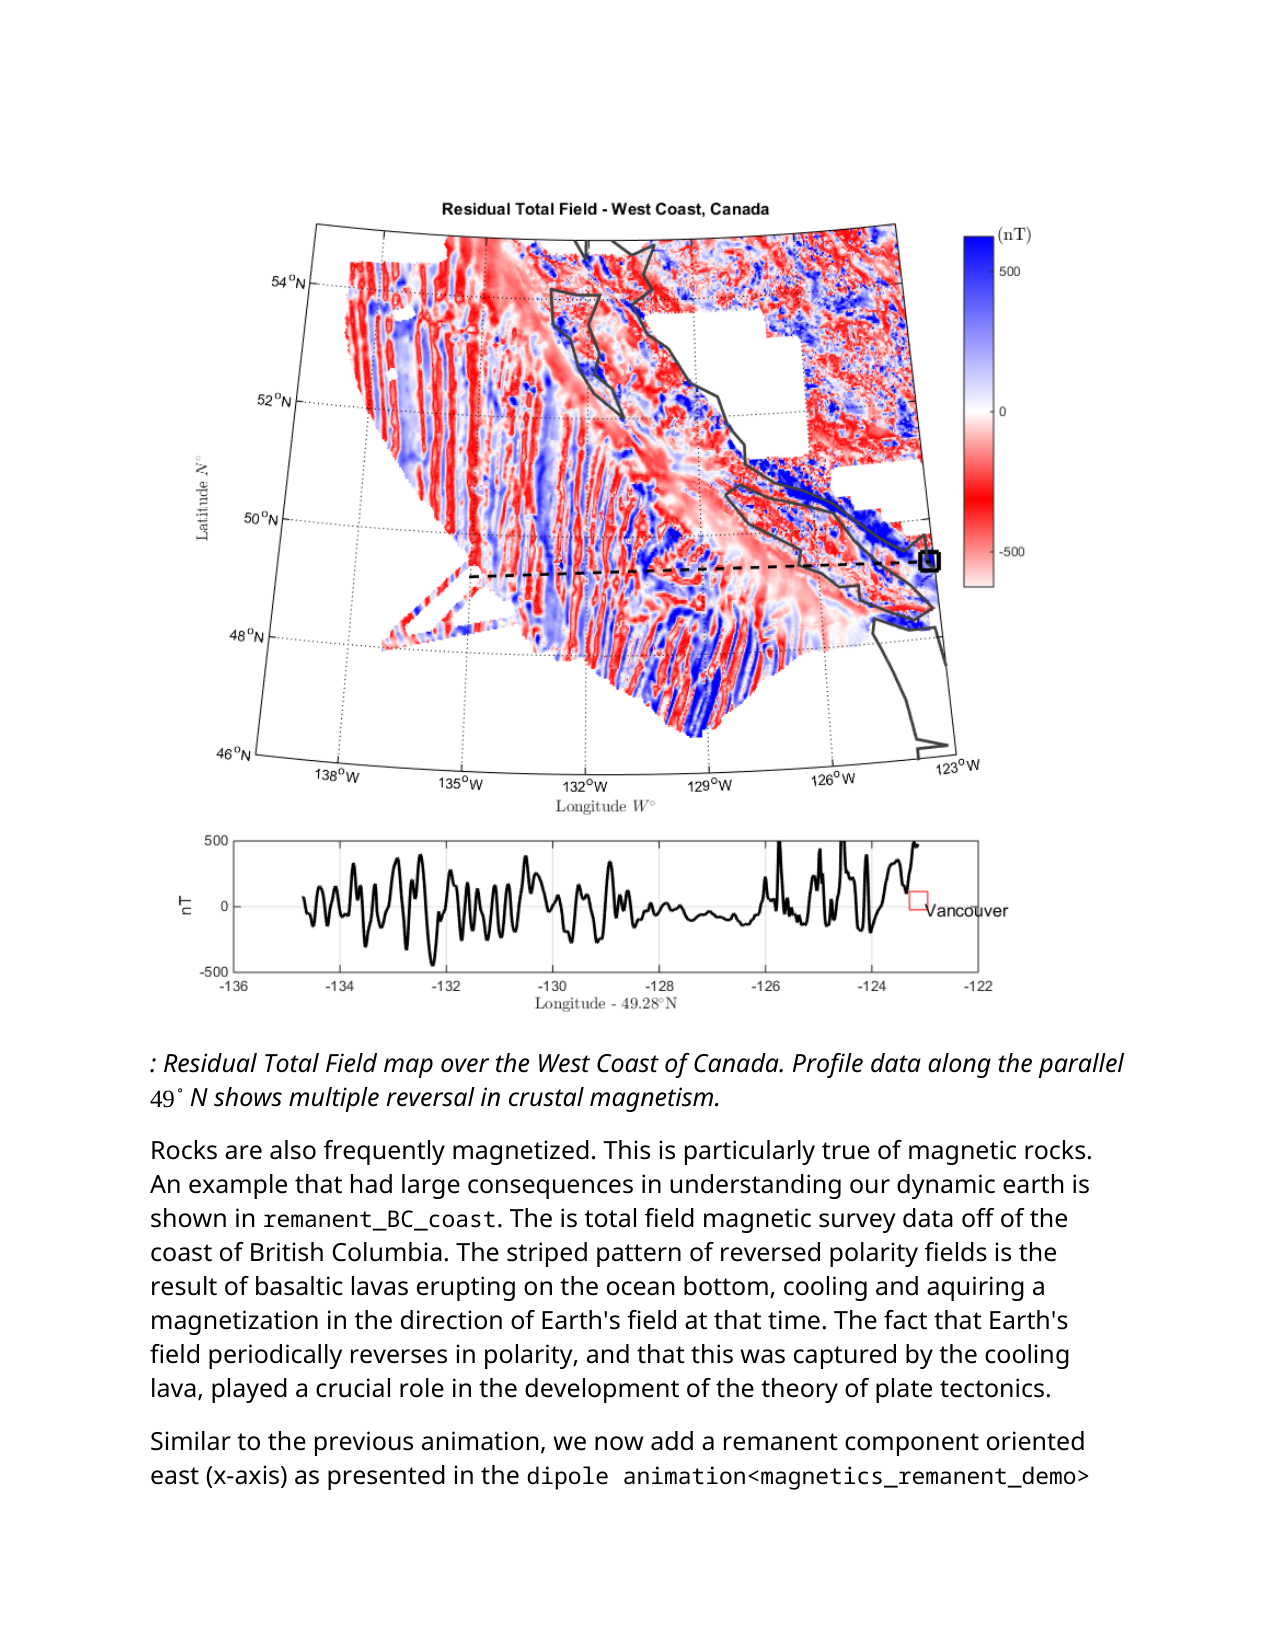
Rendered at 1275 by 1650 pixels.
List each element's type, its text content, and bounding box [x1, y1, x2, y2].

text Rocks are also frequently magnetized. This is particularly true of magnetic rocks. An example that had large consequences in understanding our dynamic earth is shown in remanent_BC_coast. The is total field magnetic survey data off of the coast of British Columbia. The striped pattern of reversed polarity fields is the result of basaltic lavas erupting on the ocean bottom, cooling and aquiring a magnetization in the direction of Earth's field at that time. The fact that Earth's field periodically reverses in polarity, and that this was captured by the cooling lava, played a crucial role in the development of the theory of plate tectonics. [150, 1133, 1125, 1405]
picture [168, 150, 1044, 1025]
text : Residual Total Field map over the West Coast of Canada. Profile data along the parallel N shows multiple reversal in crustal magnetism. [150, 1046, 1125, 1114]
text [150, 1424, 1125, 1492]
